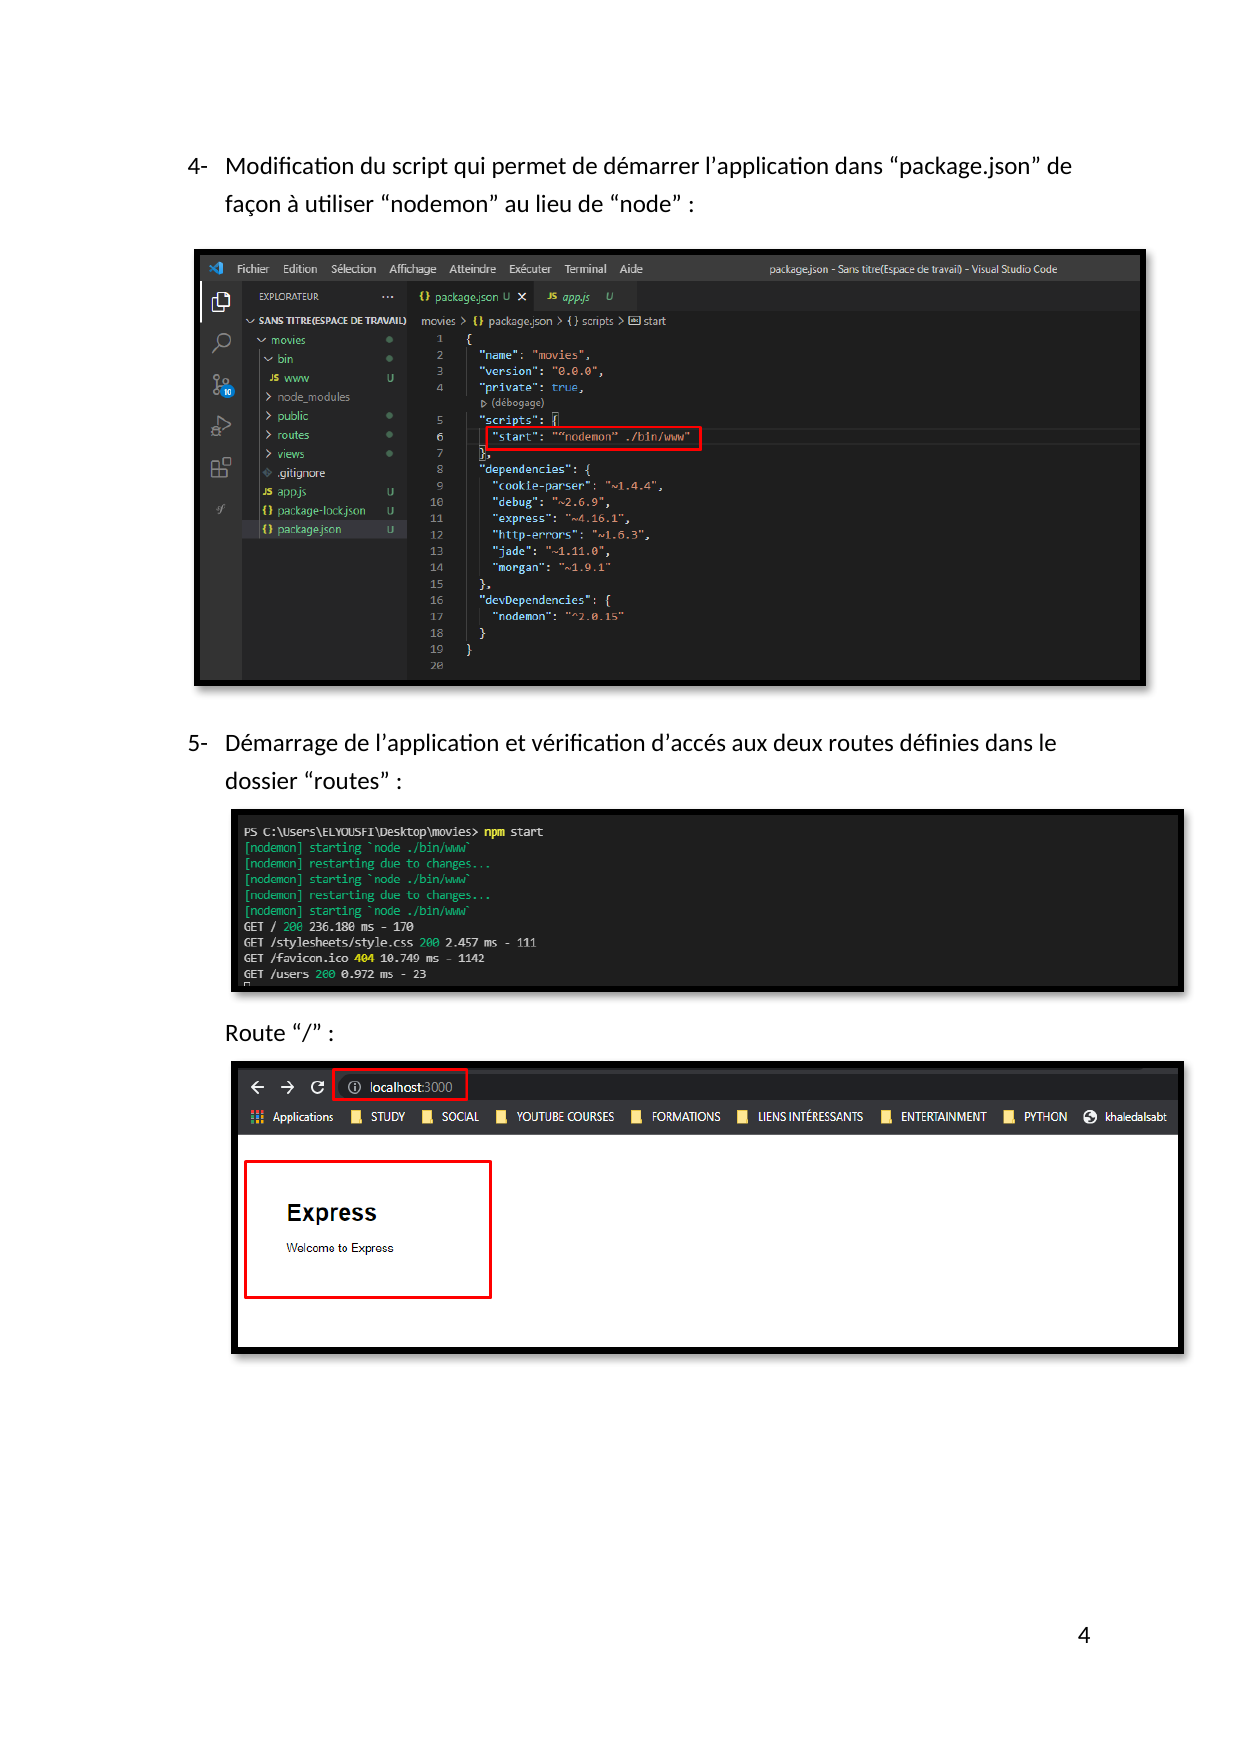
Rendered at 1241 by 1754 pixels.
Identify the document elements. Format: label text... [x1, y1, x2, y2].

picture [238, 1068, 1178, 1347]
list Modification du script qui permet de démarrer l’application dans “package.json” de façon à utiliser “nodemon” au lieu de “node” : [187, 150, 1090, 219]
picture [238, 815, 1178, 986]
picture [200, 255, 1140, 680]
list Route “/” : [225, 1017, 1090, 1047]
list Démarrage de l’application et vérification d’accés aux deux routes définies dans le dossier “routes” : [187, 727, 1090, 795]
